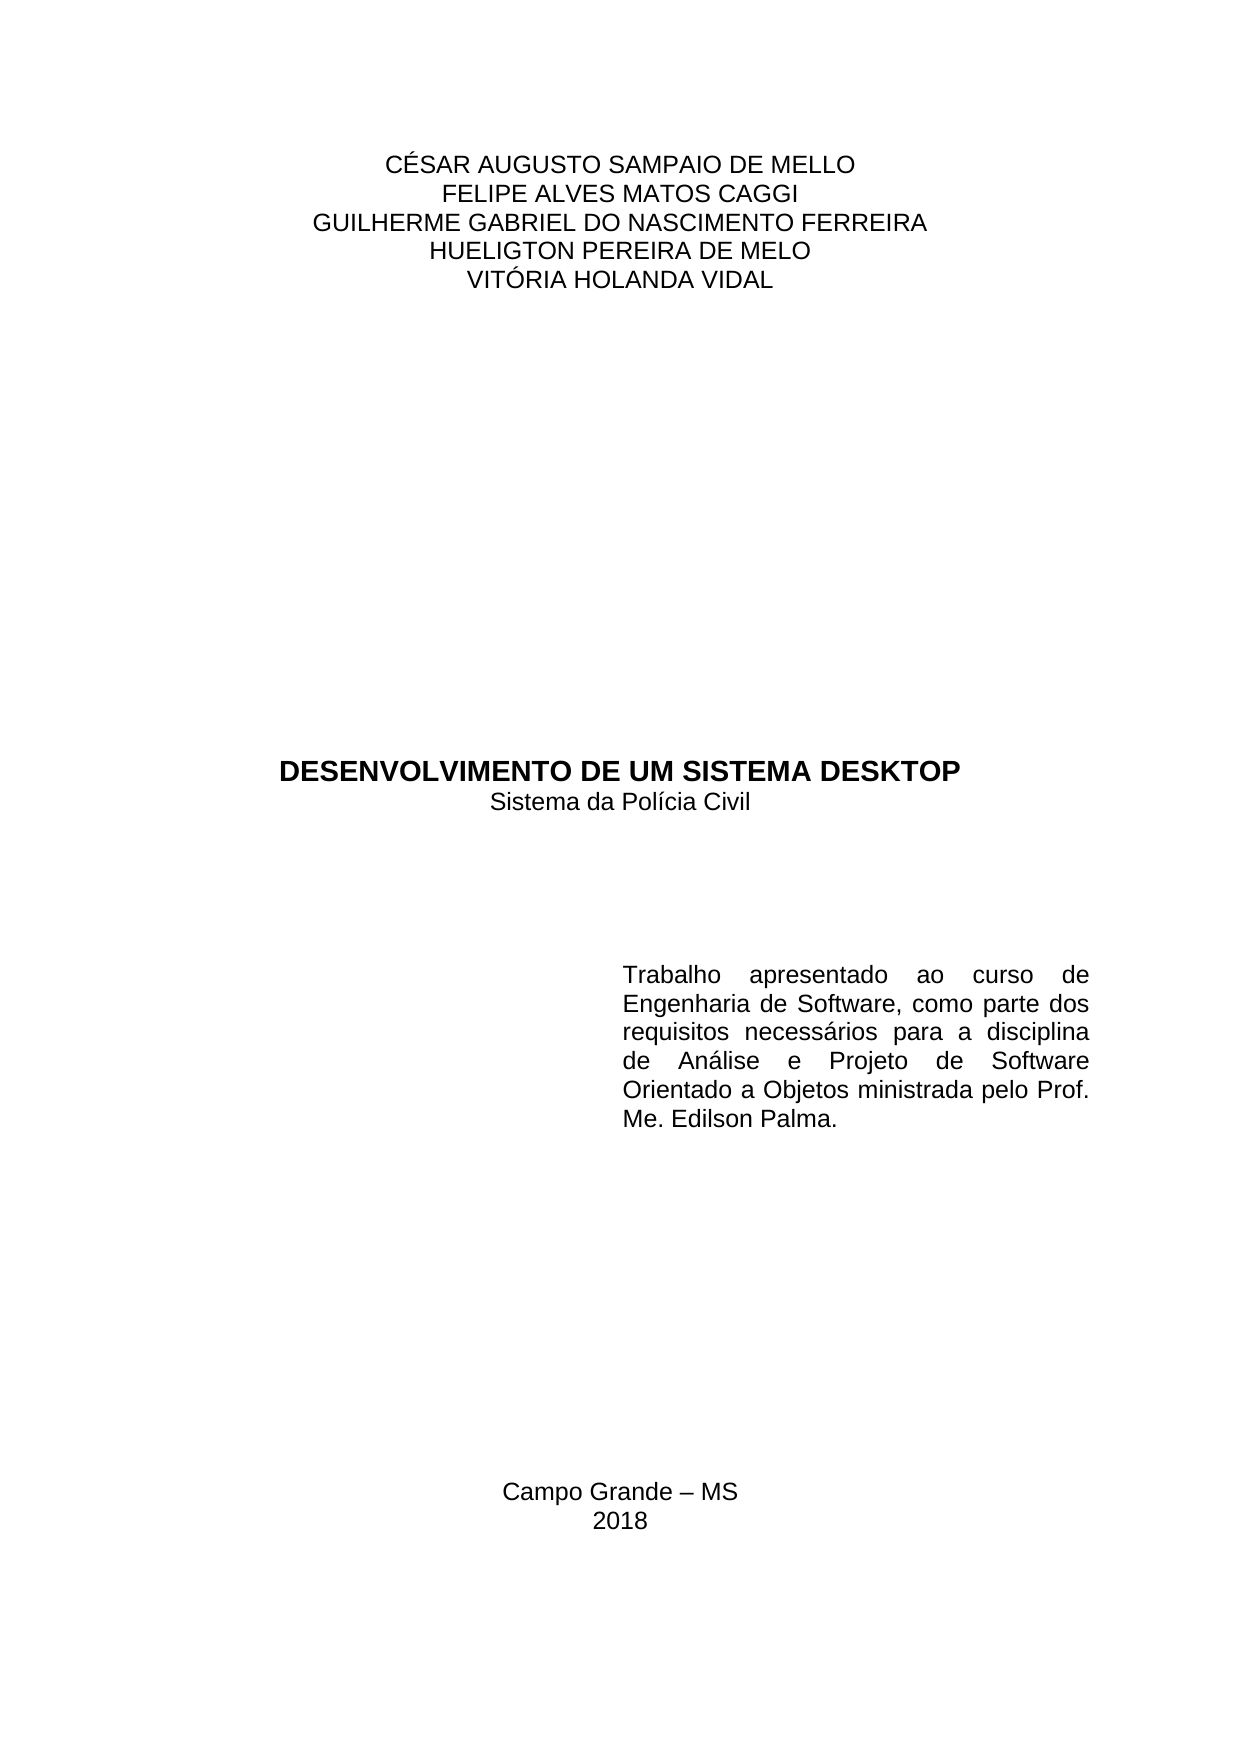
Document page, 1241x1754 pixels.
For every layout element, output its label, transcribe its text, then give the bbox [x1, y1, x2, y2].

text VITÓRIA HOLANDA VIDAL [150, 265, 1090, 294]
text Sistema da Polícia Civil [150, 787, 1090, 816]
text HUELIGTON PEREIRA DE MELO [150, 236, 1090, 265]
text GUILHERME GABRIEL DO NASCIMENTO FERREIRA [150, 207, 1090, 236]
text 2018 [150, 1506, 1090, 1535]
text FELIPE ALVES MATOS CAGGI [150, 179, 1090, 207]
text CÉSAR AUGUSTO SAMPAIO DE MELLO [150, 150, 1090, 179]
text Campo Grande – MS [150, 1477, 1090, 1506]
text Trabalho apresentado ao curso de Engenharia de Software, como parte dos requisitos necessários para a disciplina de Análise e Projeto de Software Orientado a Objetos ministrada pelo Prof. Me. Edilson Palma. [622, 960, 1090, 1132]
text DESENVOLVIMENTO DE UM SISTEMA DESKTOP [150, 754, 1090, 787]
